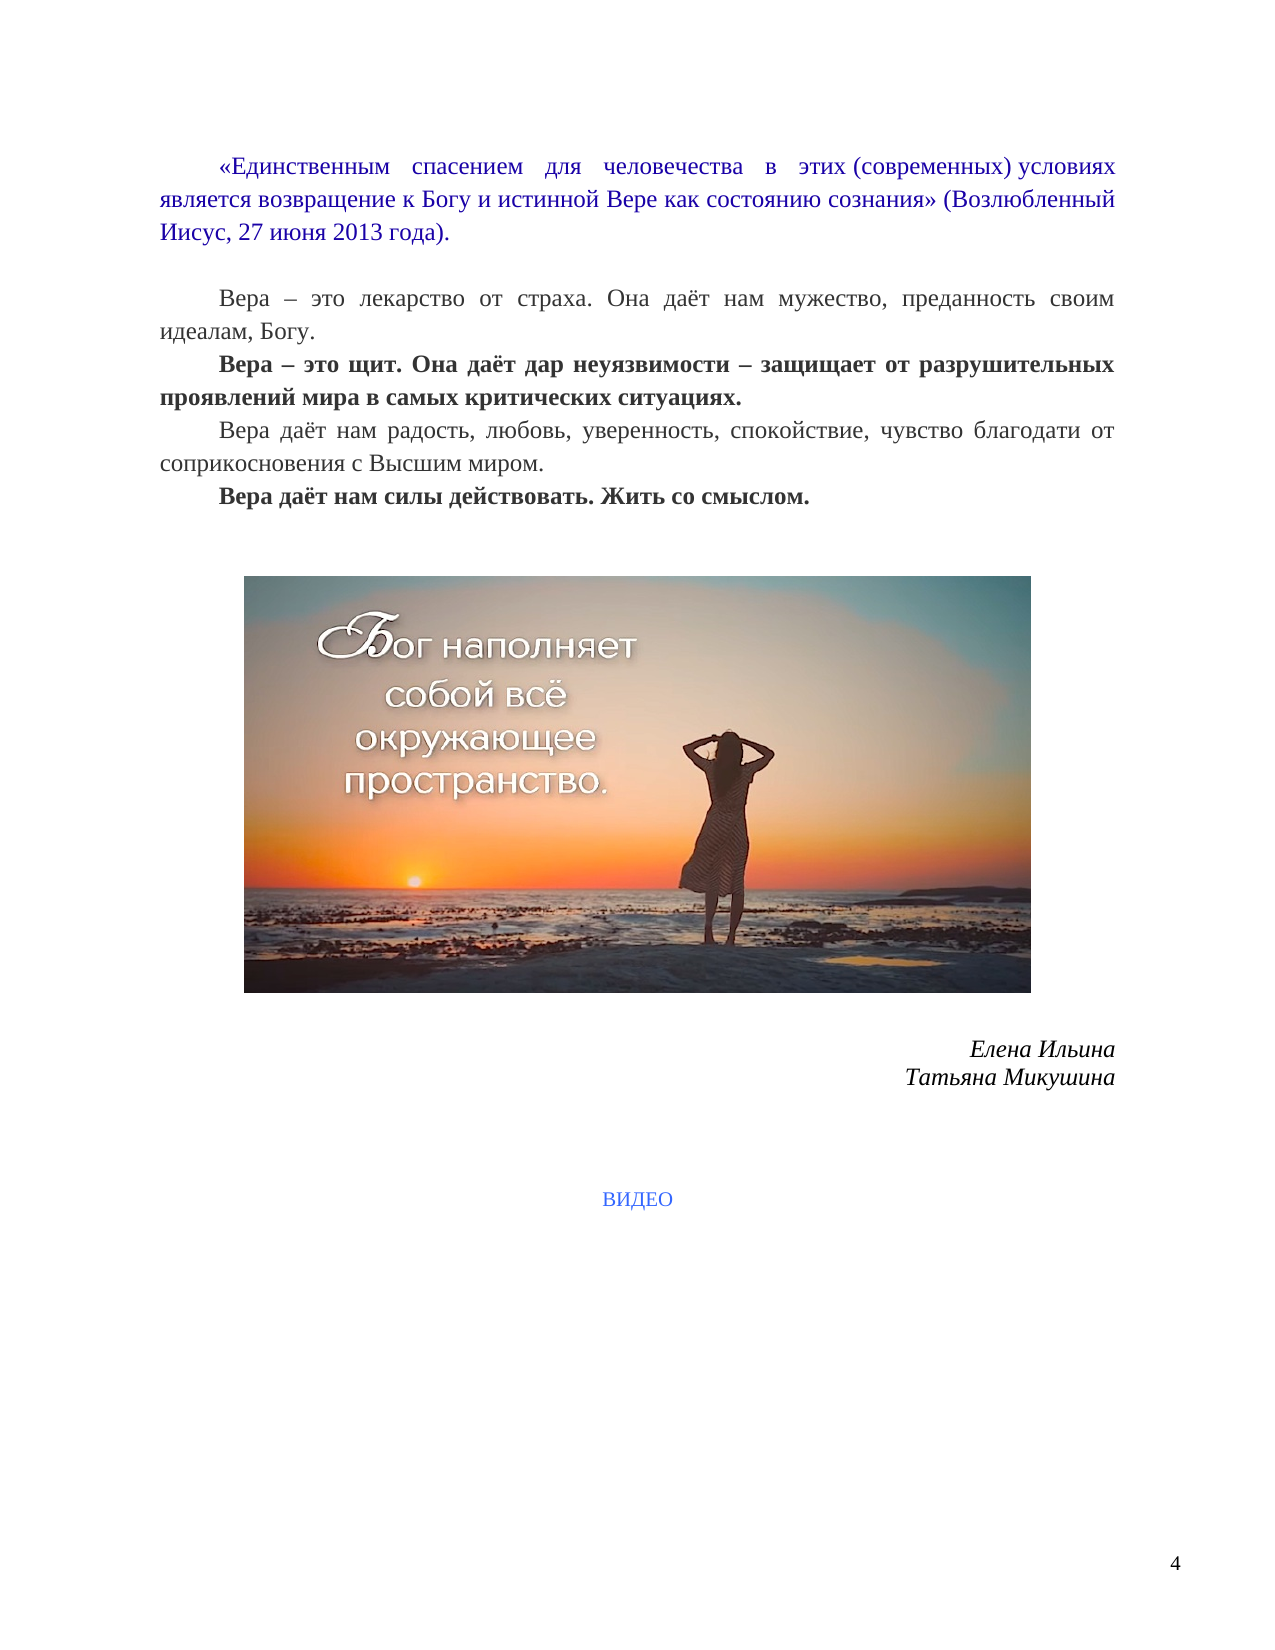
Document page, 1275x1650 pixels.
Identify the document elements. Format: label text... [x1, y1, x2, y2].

text Елена Ильина [159, 1034, 1116, 1062]
text Вера даёт нам силы действовать. Жить со смыслом. [159, 481, 1116, 510]
text Вера – это лекарство от страха. Она даёт нам мужество, преданность своим идеалам, Богу. [159, 283, 1116, 345]
text «Единственным спасением для человечества в этих (современных) условиях является возвращение к Богу и истинной Вере как состоянию сознания» (Возлюбленный Иисус, 27 июня 2013 года). [159, 151, 1116, 246]
text Вера даёт нам радость, любовь, уверенность, спокойствие, чувство благодати от соприкосновения с Высшим миром. [159, 415, 1116, 477]
text Татьяна Микушина [159, 1062, 1116, 1091]
picture [244, 576, 1031, 993]
text ВИДЕО [159, 1187, 1116, 1211]
text Вера – это щит. Она даёт дар неуязвимости – защищает от разрушительных проявлений мира в самых критических ситуациях. [159, 349, 1116, 411]
